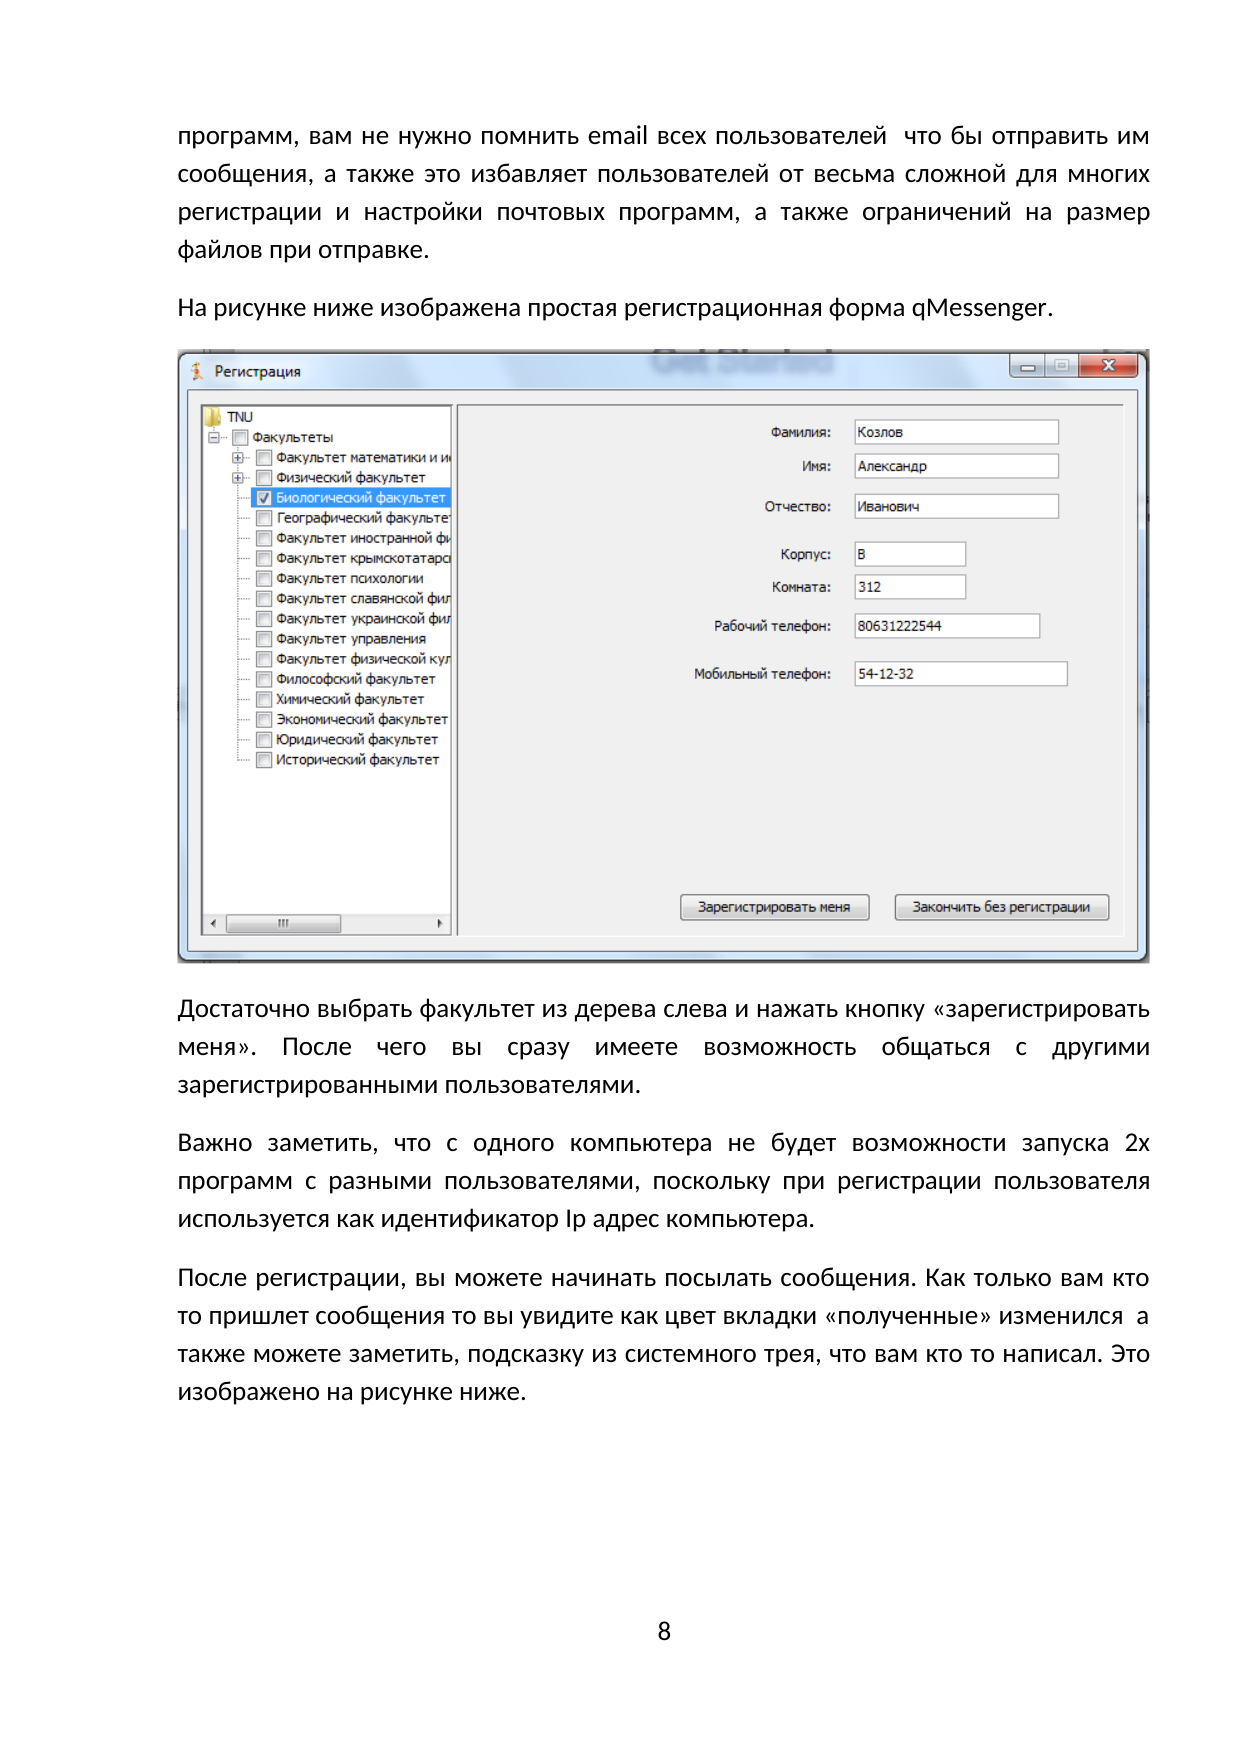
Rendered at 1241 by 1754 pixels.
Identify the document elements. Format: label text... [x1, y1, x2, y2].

text После регистрации, вы можете начинать посылать сообщения. Как только вам кто то пришлет сообщения то вы увидите как цвет вкладки «полученные» изменился а также можете заметить, подсказку из системного трея, что вам кто то написал. Это изображено на рисунке ниже. [177, 1260, 1152, 1407]
text Достаточно выбрать факультет из дерева слева и нажать кнопку «зарегистрировать меня». После чего вы сразу имеете возможность общаться с другими зарегистрированными пользователями. [177, 991, 1152, 1100]
picture [177, 349, 1151, 966]
text На рисунке ниже изображена простая регистрационная форма qMessenger. [177, 291, 1152, 324]
text Важно заметить, что с одного компьютера не будет возможности запуска 2х программ с разными пользователями, поскольку при регистрации пользователя используется как идентификатор Ip адрес компьютера. [177, 1126, 1152, 1234]
